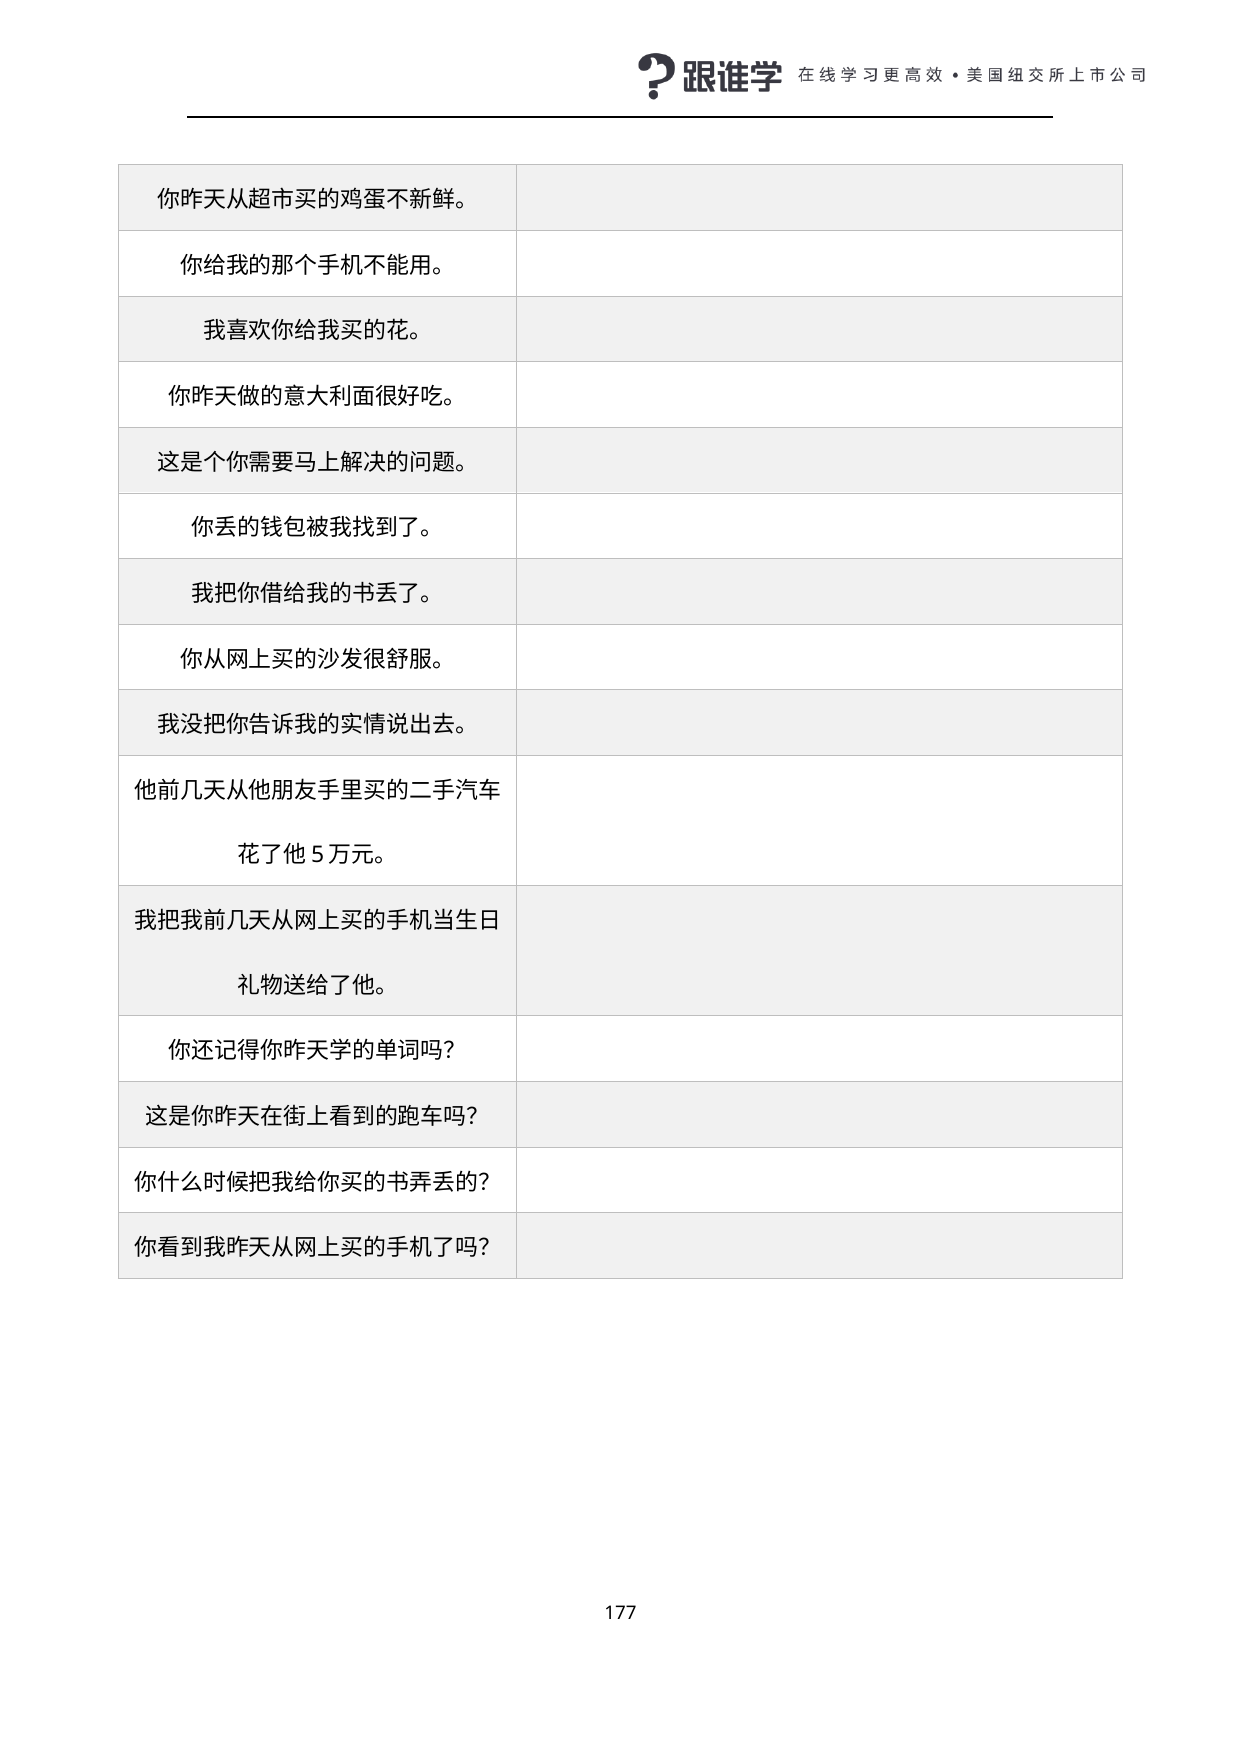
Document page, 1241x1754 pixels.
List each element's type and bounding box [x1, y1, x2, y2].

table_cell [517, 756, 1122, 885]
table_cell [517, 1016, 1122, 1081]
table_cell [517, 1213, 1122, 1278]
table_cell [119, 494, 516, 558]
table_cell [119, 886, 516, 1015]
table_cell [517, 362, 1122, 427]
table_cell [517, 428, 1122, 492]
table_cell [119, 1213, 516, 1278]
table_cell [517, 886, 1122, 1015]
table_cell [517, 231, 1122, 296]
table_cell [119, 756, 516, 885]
picture [595, 34, 1183, 114]
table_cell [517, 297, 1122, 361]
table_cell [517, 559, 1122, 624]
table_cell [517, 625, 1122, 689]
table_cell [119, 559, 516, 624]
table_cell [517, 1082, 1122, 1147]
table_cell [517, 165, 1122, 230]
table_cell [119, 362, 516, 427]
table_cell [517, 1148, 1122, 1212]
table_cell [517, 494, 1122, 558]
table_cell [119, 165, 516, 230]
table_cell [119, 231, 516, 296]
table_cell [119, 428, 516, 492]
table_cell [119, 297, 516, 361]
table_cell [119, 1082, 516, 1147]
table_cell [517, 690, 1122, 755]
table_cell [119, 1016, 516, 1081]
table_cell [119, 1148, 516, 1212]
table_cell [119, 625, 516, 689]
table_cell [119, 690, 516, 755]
